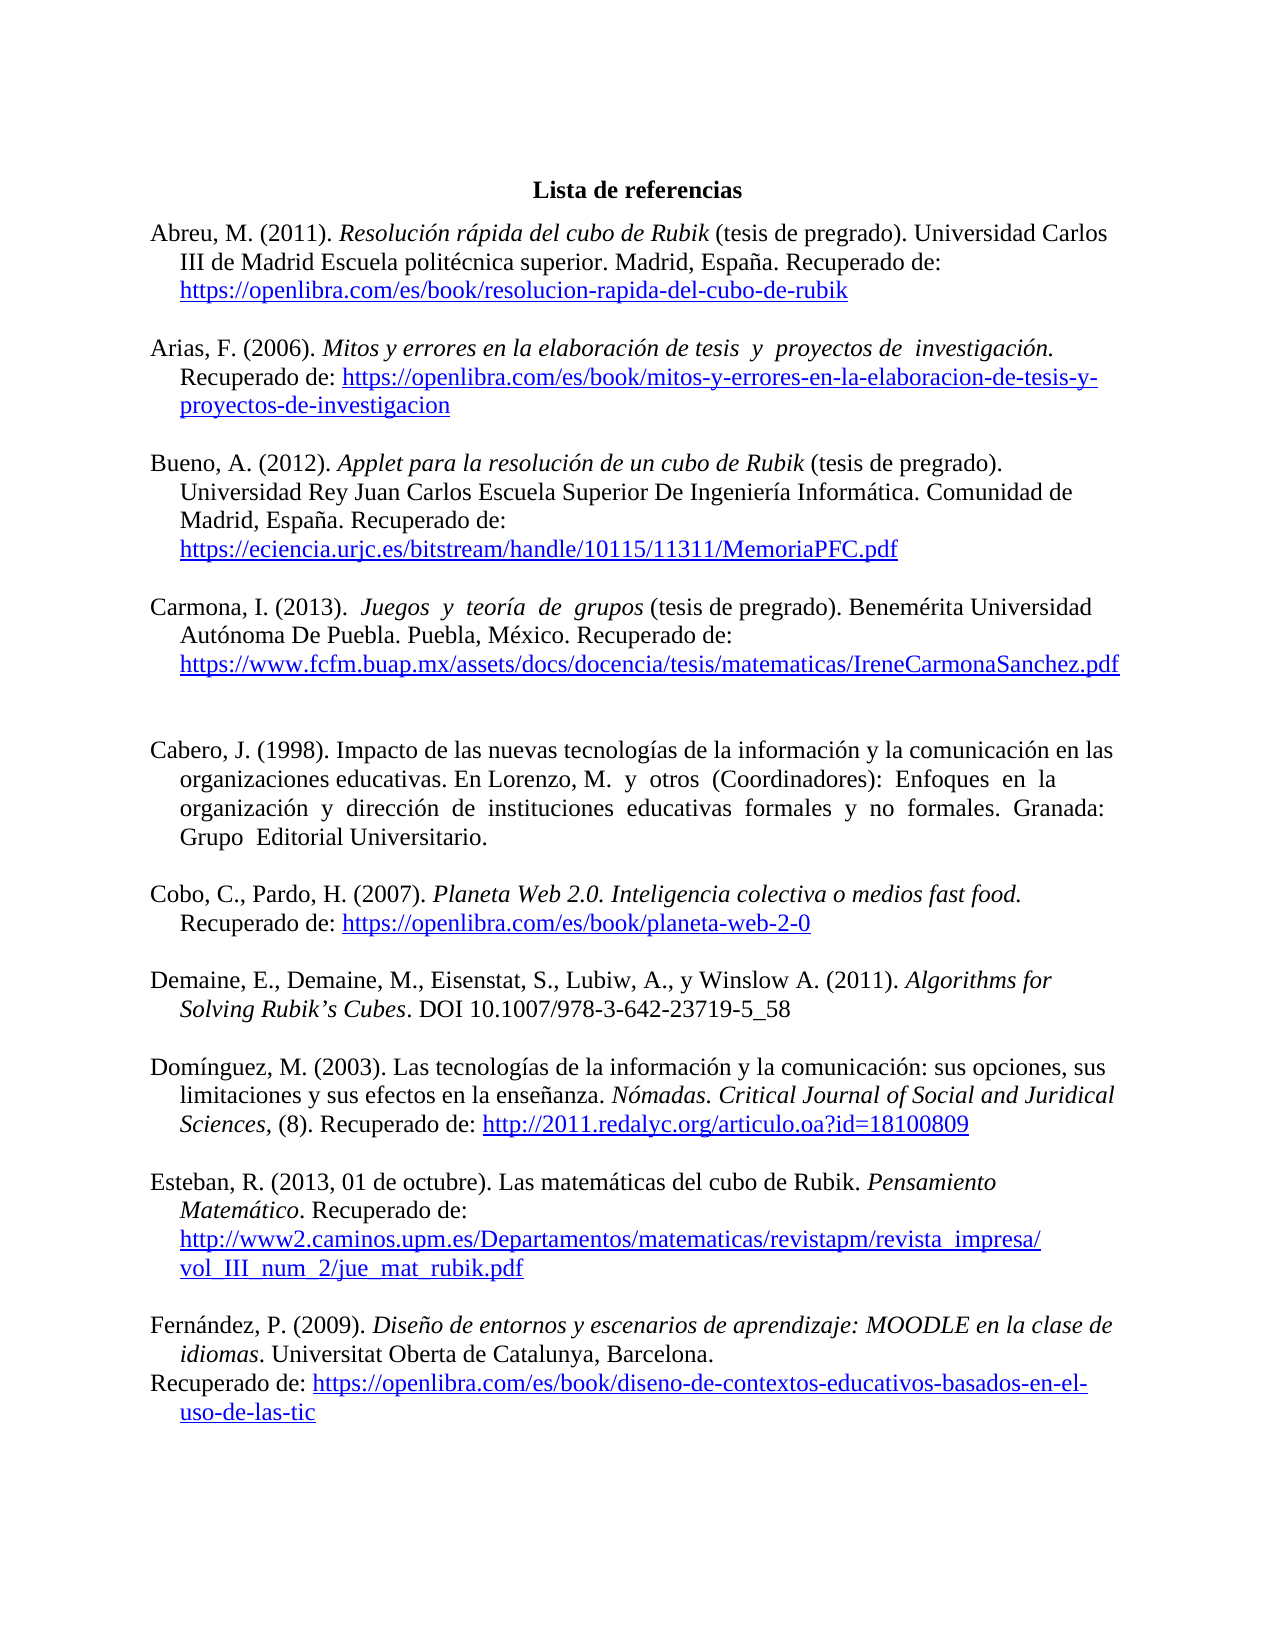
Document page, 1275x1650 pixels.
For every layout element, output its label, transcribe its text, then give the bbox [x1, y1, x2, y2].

text Cabero, J. (1998). Impacto de las nuevas tecnologías de la información y la comunicación en las organizaciones educativas. En Lorenzo, M. y otros (Coordinadores): Enfoques en la organización y dirección de instituciones educativas formales y no formales. Granada: Grupo Editorial Universitario. [150, 736, 1125, 851]
text Recuperado de: https://openlibra.com/es/book/diseno-de-contextos-educativos-basados-en-el-uso-de-las-tic [150, 1368, 1125, 1426]
text Fernández, P. (2009). Diseño de entornos y escenarios de aprendizaje: MOODLE en la clase de idiomas. Universitat Oberta de Catalunya, Barcelona. [150, 1311, 1125, 1368]
text Cobo, C., Pardo, H. (2007). Planeta Web 2.0. Inteligencia colectiva o medios fast food. Recuperado de: https://openlibra.com/es/book/planeta-web-2-0 [150, 879, 1125, 937]
text Arias, F. (2006). Mitos y errores en la elaboración de tesis y proyectos de investigación. Recuperado de: https://openlibra.com/es/book/mitos-y-errores-en-la-elaboracion-de-tesis-y-proyectos-de-investigacion [150, 333, 1125, 419]
text Carmona, I. (2013). Juegos y teoría de grupos (tesis de pregrado). Benemérita Universidad Autónoma De Puebla. Puebla, México. Recuperado de: https://www.fcfm.buap.mx/assets/docs/docencia/tesis/matematicas/IreneCarmonaSanchez.pdf [150, 592, 1125, 678]
text Bueno, A. (2012). Applet para la resolución de un cubo de Rubik (tesis de pregrado). Universidad Rey Juan Carlos Escuela Superior De Ingeniería Informática. Comunidad de Madrid, España. Recuperado de: https://eciencia.urjc.es/bitstream/handle/10115/11311/MemoriaPFC.pdf [150, 448, 1125, 563]
text Abreu, M. (2011). Resolución rápida del cubo de Rubik (tesis de pregrado). Universidad Carlos III de Madrid Escuela politécnica superior. Madrid, España. Recuperado de: https://openlibra.com/es/book/resolucion-rapida-del-cubo-de-rubik [150, 218, 1125, 304]
text Esteban, R. (2013, 01 de octubre). Las matemáticas del cubo de Rubik. Pensamiento Matemático. Recuperado de: http://www2.caminos.upm.es/Departamentos/matematicas/revistapm/revista_impresa/vol_III_num_2/jue_mat_rubik.pdf [150, 1167, 1125, 1282]
text Domínguez, M. (2003). Las tecnologías de la información y la comunicación: sus opciones, sus limitaciones y sus efectos en la enseñanza. Nómadas. Critical Journal of Social and Juridical Sciences, (8). Recuperado de: http://2011.redalyc.org/articulo.oa?id=18100809 [150, 1052, 1125, 1138]
subtitle Lista de referencias [150, 175, 1125, 204]
text Demaine, E., Demaine, M., Eisenstat, S., Lubiw, A., y Winslow A. (2011). Algorithms for Solving Rubik’s Cubes. DOI 10.1007/978-3-642-23719-5_58 [150, 966, 1125, 1023]
